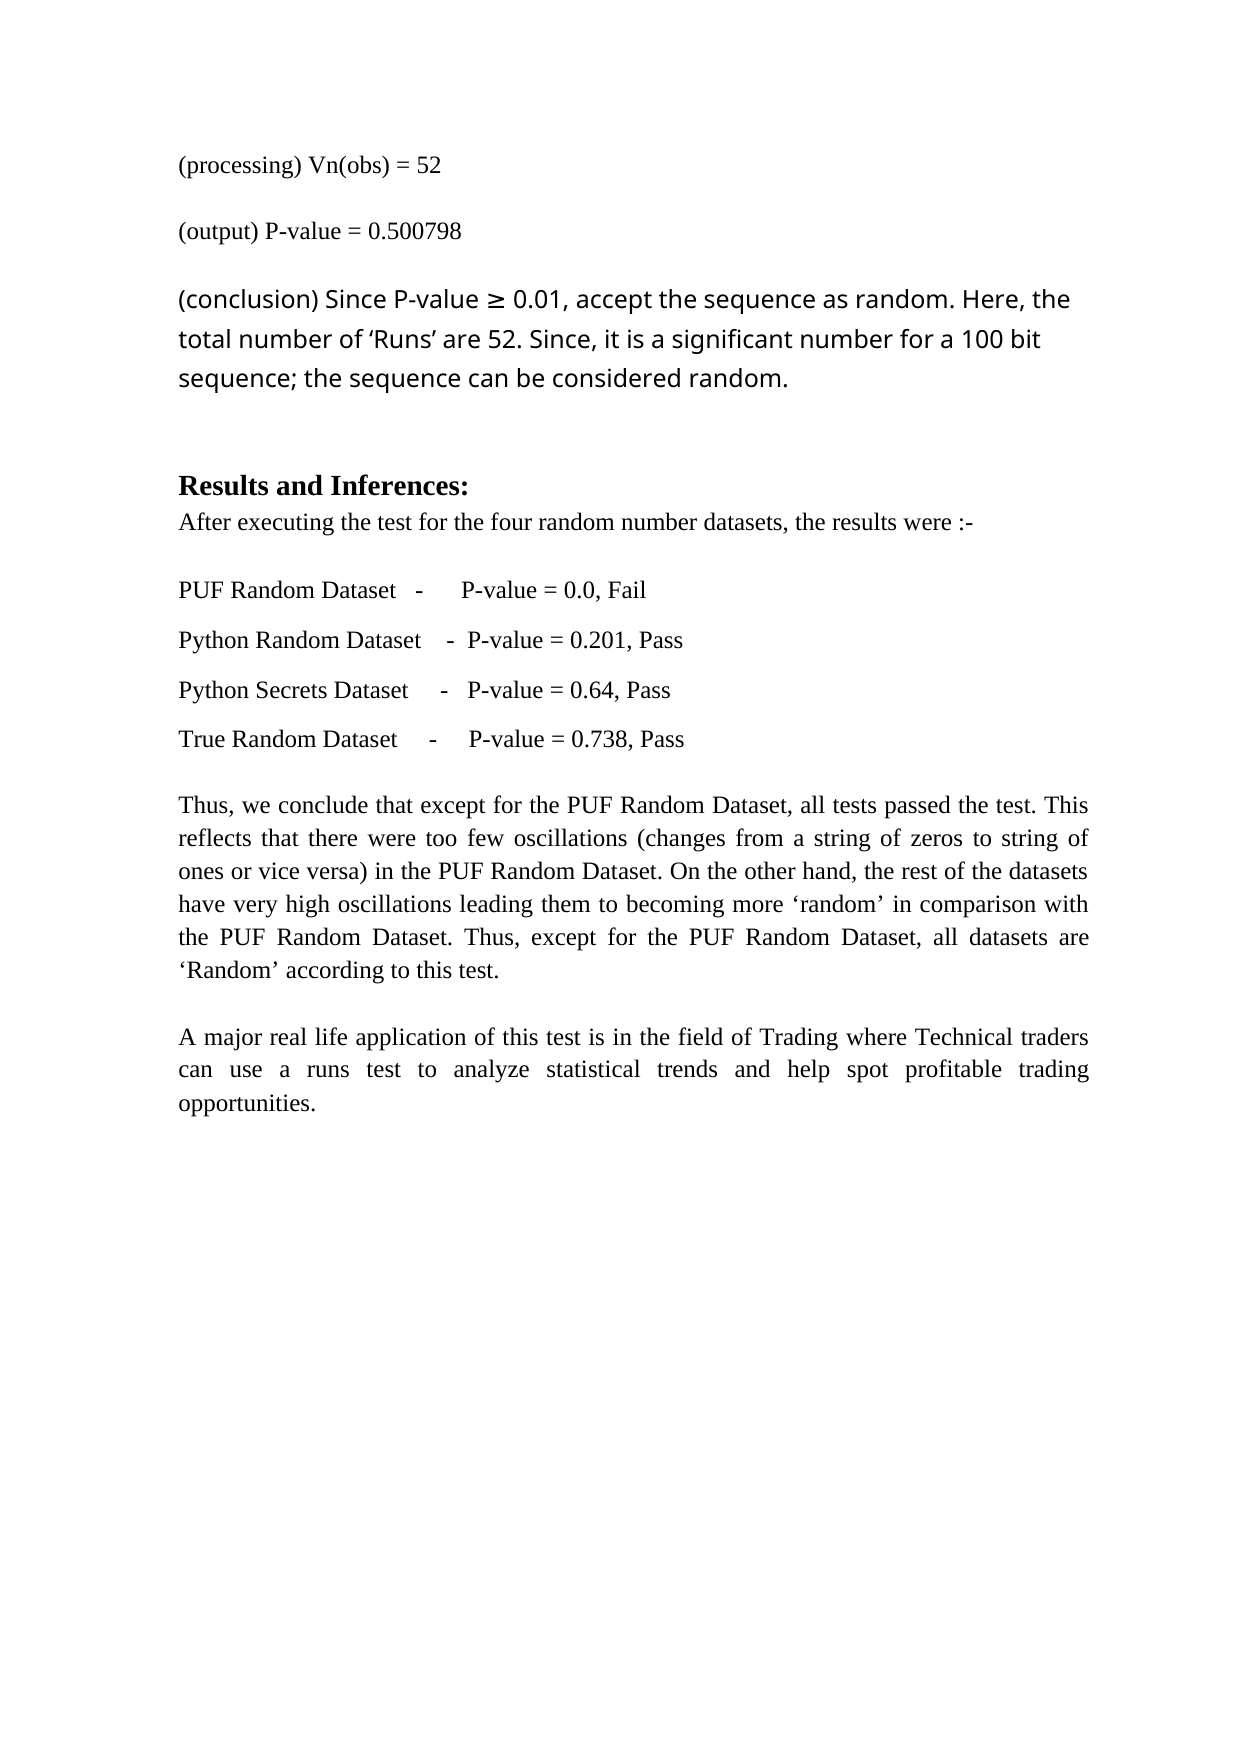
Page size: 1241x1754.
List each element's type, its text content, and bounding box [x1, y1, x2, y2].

text Results and Inferences: [178, 468, 1090, 502]
text Python Random Dataset - P-value = 0.201, Pass [178, 625, 1090, 654]
text (processing) Vn(obs) = 52 [178, 150, 1090, 179]
text Thus, we conclude that except for the PUF Random Dataset, all tests passed the test. This reflects that there were too few oscillations (changes from a string of zeros to string of ones or vice versa) in the PUF Random Dataset. On the other hand, the rest of the datasets have very high oscillations leading them to becoming more ‘random’ in comparison with the PUF Random Dataset. Thus, except for the PUF Random Dataset, all datasets are ‘Random’ according to this test. [178, 790, 1090, 984]
text After executing the test for the four random number datasets, the results were :- [178, 507, 1090, 536]
text PUF Random Dataset - P-value = 0.0, Fail [178, 576, 1090, 604]
text A major real life application of this test is in the field of Trading where Technical traders can use a runs test to analyze statistical trends and help spot profitable trading opportunities. [178, 1022, 1090, 1116]
text Python Secrets Dataset - P-value = 0.64, Pass [178, 675, 1090, 703]
text (output) P-value = 0.500798 [178, 216, 1090, 245]
text True Random Dataset - P-value = 0.738, Pass [178, 724, 1090, 753]
text (conclusion) Since P-value ≥ 0.01, accept the sequence as random. Here, the total number of ‘Runs’ are 52. Since, it is a significant number for a 100 bit sequence; the sequence can be considered random. [178, 282, 1090, 394]
